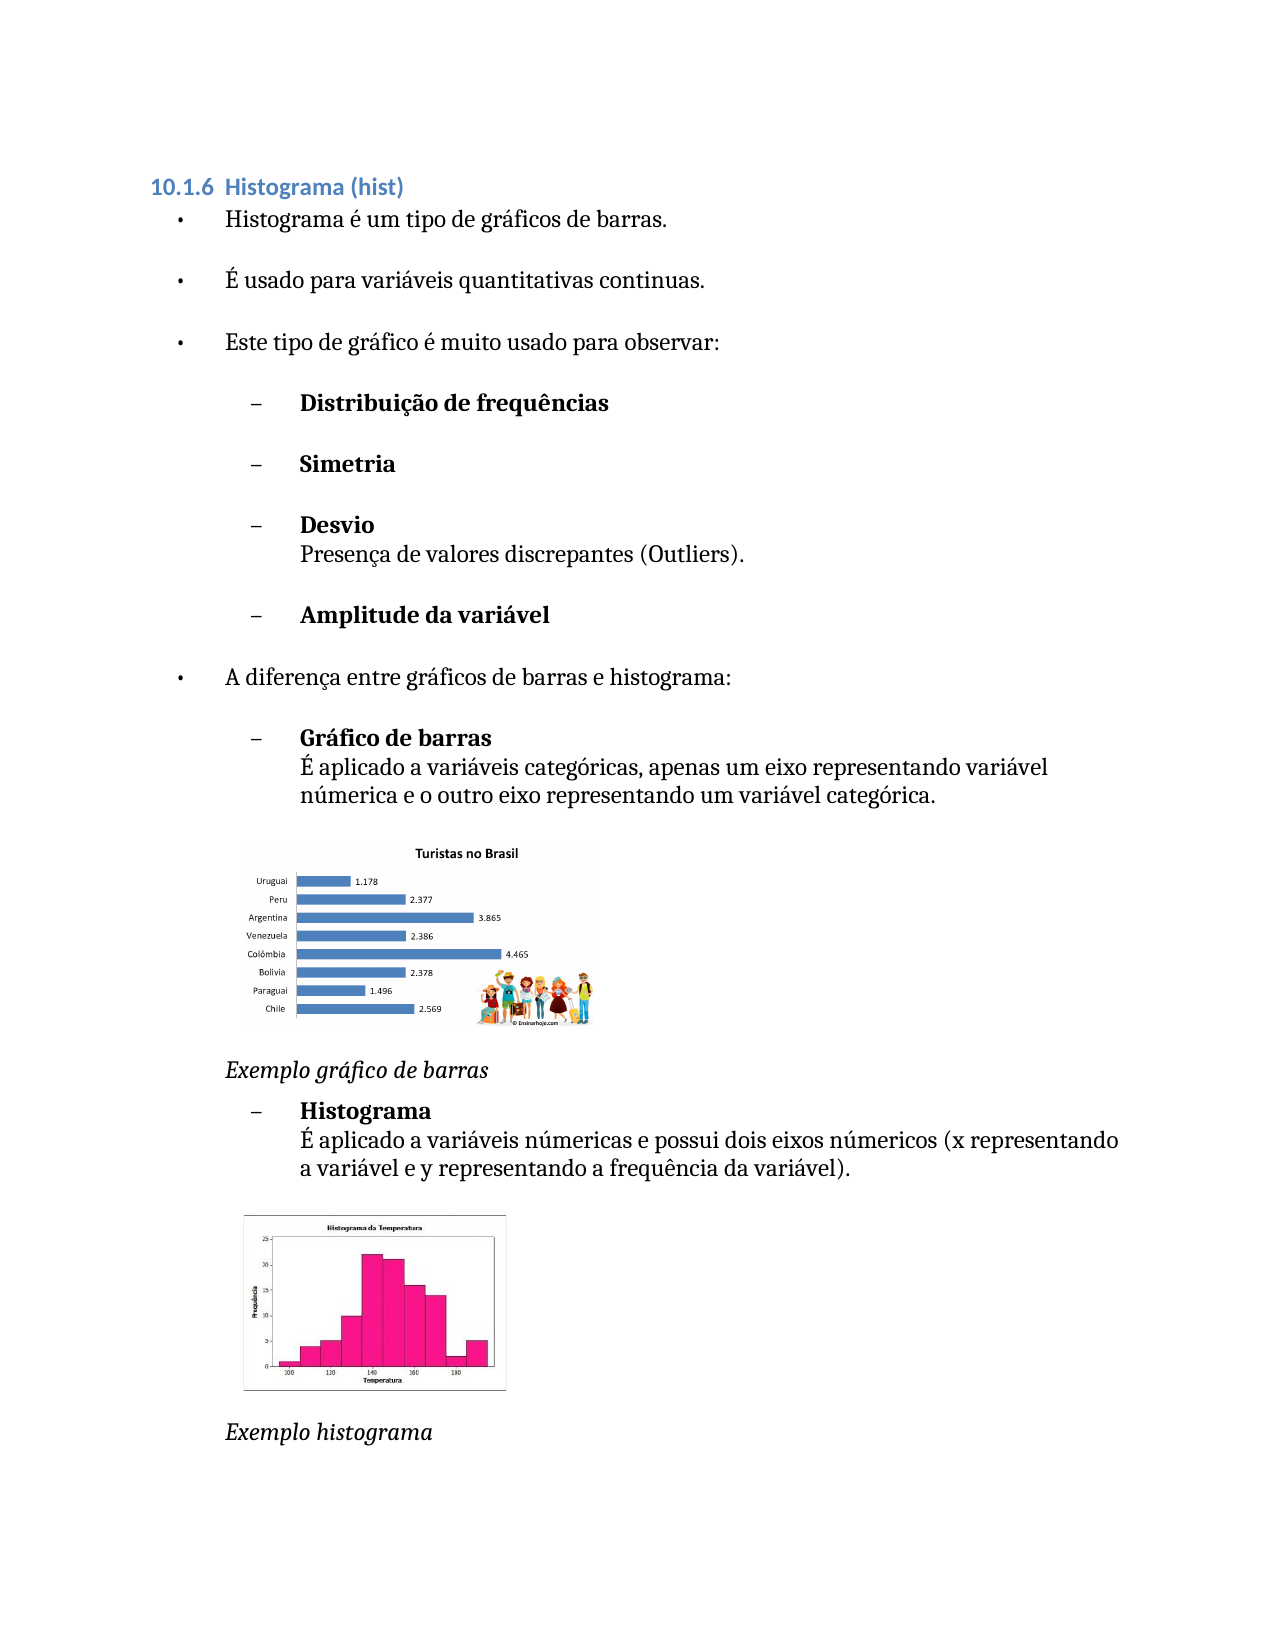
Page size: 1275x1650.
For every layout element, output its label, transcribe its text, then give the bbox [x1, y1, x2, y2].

list Exemplo histograma [175, 1418, 1125, 1446]
list Este tipo de gráfico é muito usado para observar: [175, 328, 1125, 385]
list Distribuição de frequências [250, 389, 1125, 446]
list Histograma É aplicado a variáveis númericas e possui dois eixos númericos (x representando a variável e y representando a frequência da variável). [250, 1097, 1125, 1212]
list A diferença entre gráficos de barras e histograma: [175, 663, 1125, 720]
list Gráfico de barras É aplicado a variáveis categóricas, apenas um eixo representando variável númerica e o outro eixo representando um variável categórica. [250, 724, 1125, 839]
list É usado para variáveis quantitativas continuas. [175, 266, 1125, 324]
list Exemplo gráfico de barras [175, 1056, 1125, 1084]
list Amplitude da variável [250, 601, 1125, 659]
subtitle 10.1.6 Histograma (hist) [150, 171, 1125, 201]
list Simetria [250, 450, 1125, 508]
picture [243, 842, 594, 1029]
picture [243, 1215, 507, 1391]
list Desvio Presença de valores discrepantes (Outliers). [250, 511, 1125, 598]
list Histograma é um tipo de gráficos de barras. [175, 205, 1125, 263]
